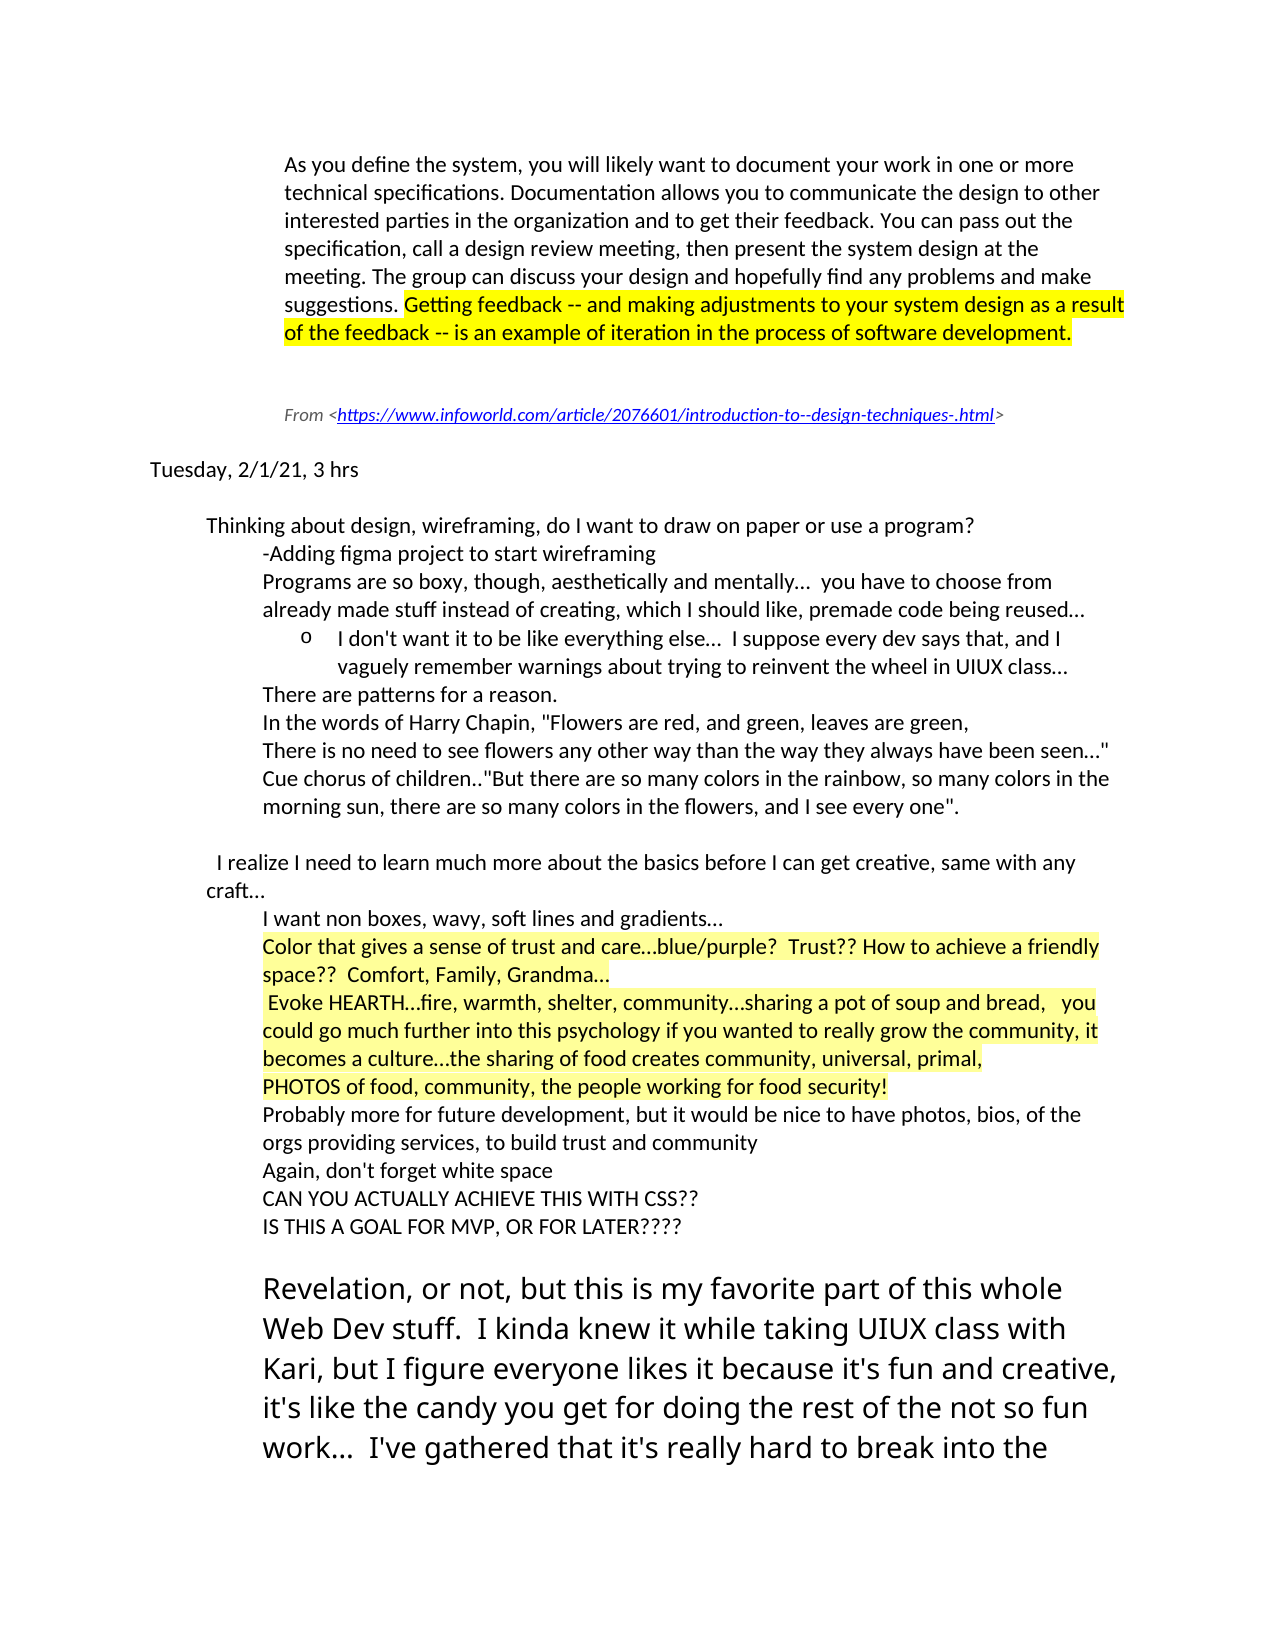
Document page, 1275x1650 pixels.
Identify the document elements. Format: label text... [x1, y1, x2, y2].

text In the words of Harry Chapin, "Flowers are red, and green, leaves are green, [262, 708, 1125, 736]
text From <https://www.infoworld.com/article/2076601/introduction-to--design-techniques-.html> [284, 403, 1125, 426]
text Tuesday, 2/1/21, 3 hrs [150, 455, 1125, 483]
text I realize I need to learn much more about the basics before I can get creative, same with any craft… [206, 848, 1125, 904]
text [262, 1268, 1125, 1467]
text -Adding figma project to start wireframing [262, 539, 1125, 567]
text Probably more for future development, but it would be nice to have photos, bios, of the orgs providing services, to build trust and community [262, 1100, 1125, 1156]
text I want non boxes, wavy, soft lines and gradients… [262, 904, 1125, 932]
text Thinking about design, wireframing, do I want to draw on paper or use a program? [206, 511, 1125, 539]
list I don't want it to be like everything else… I suppose every dev says that, and I vaguely remember warnings about trying to reinvent the wheel in UIUX class… [300, 623, 1125, 680]
text There is no need to see flowers any other way than the way they always have been seen…" Cue chorus of children.."But there are so many colors in the rainbow, so many colors in the morning sun, there are so many colors in the flowers, and I see every one". [262, 736, 1125, 820]
text Programs are so boxy, though, aesthetically and mentally… you have to choose from already made stuff instead of creating, which I should like, premade code being reused… [262, 567, 1125, 623]
text CAN YOU ACTUALLY ACHIEVE THIS WITH CSS?? [262, 1184, 1125, 1212]
text Again, don't forget white space [262, 1156, 1125, 1184]
text IS THIS A GOAL FOR MVP, OR FOR LATER???? [262, 1212, 1125, 1241]
text Color that gives a sense of trust and care…blue/purple? Trust?? How to achieve a friendly space?? Comfort, Family, Grandma… [609, 932, 1125, 988]
text There are patterns for a reason. [262, 680, 1125, 708]
text PHOTOS of food, community, the people working for food security! [262, 1072, 1125, 1100]
